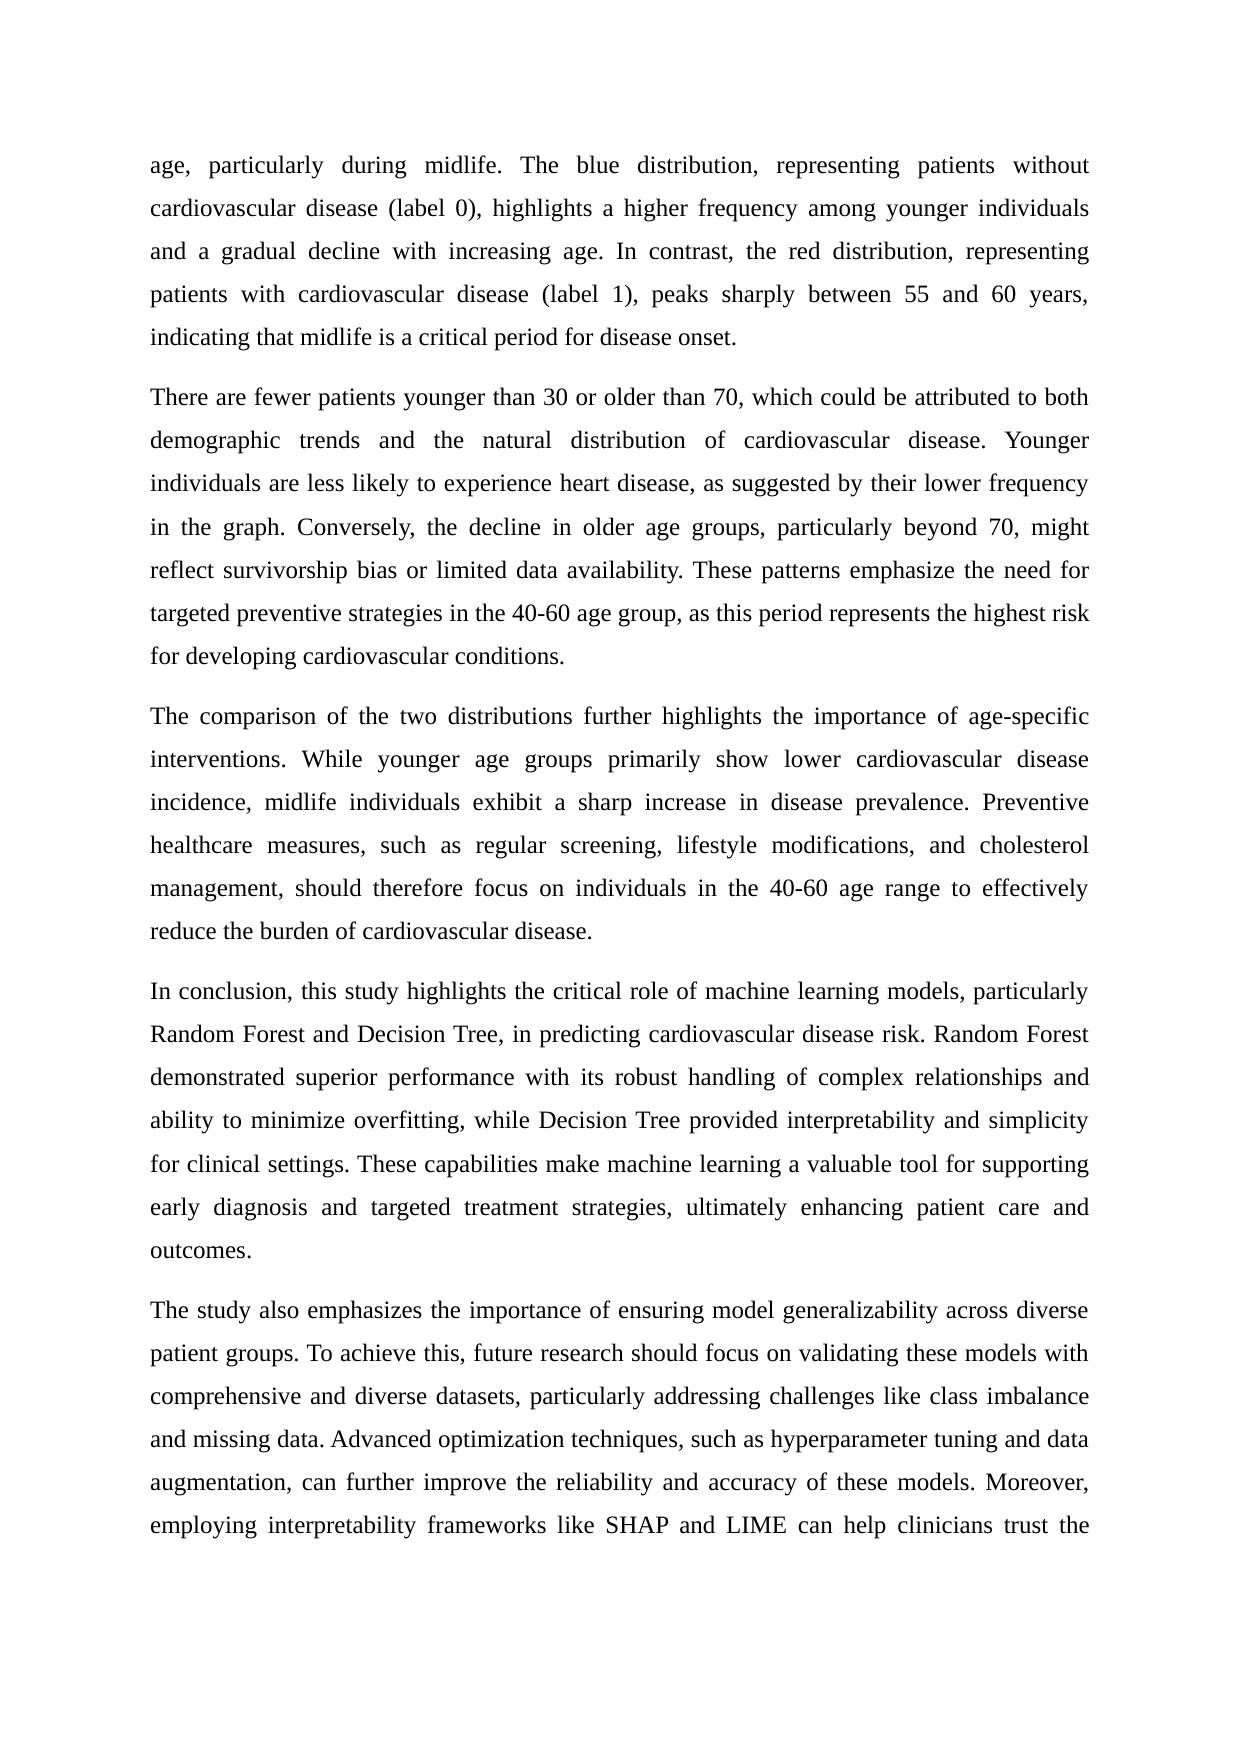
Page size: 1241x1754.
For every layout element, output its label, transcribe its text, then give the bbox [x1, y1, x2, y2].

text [150, 1295, 1090, 1539]
text In conclusion, this study highlights the critical role of machine learning models, particularly Random Forest and Decision Tree, in predicting cardiovascular disease risk. Random Forest demonstrated superior performance with its robust handling of complex relationships and ability to minimize overfitting, while Decision Tree provided interpretability and simplicity for clinical settings. These capabilities make machine learning a valuable tool for supporting early diagnosis and targeted treatment strategies, ultimately enhancing patient care and outcomes. [150, 976, 1090, 1264]
text The comparison of the two distributions further highlights the importance of age-specific interventions. While younger age groups primarily show lower cardiovascular disease incidence, midlife individuals exhibit a sharp increase in disease prevalence. Preventive healthcare measures, such as regular screening, lifestyle modifications, and cholesterol management, should therefore focus on individuals in the 40-60 age range to effectively reduce the burden of cardiovascular disease. [150, 701, 1090, 945]
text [150, 150, 1090, 351]
text There are fewer patients younger than 30 or older than 70, which could be attributed to both demographic trends and the natural distribution of cardiovascular disease. Younger individuals are less likely to experience heart disease, as suggested by their lower frequency in the graph. Conversely, the decline in older age groups, particularly beyond 70, might reflect survivorship bias or limited data availability. These patterns emphasize the need for targeted preventive strategies in the 40-60 age group, as this period represents the highest risk for developing cardiovascular conditions. [150, 382, 1090, 670]
